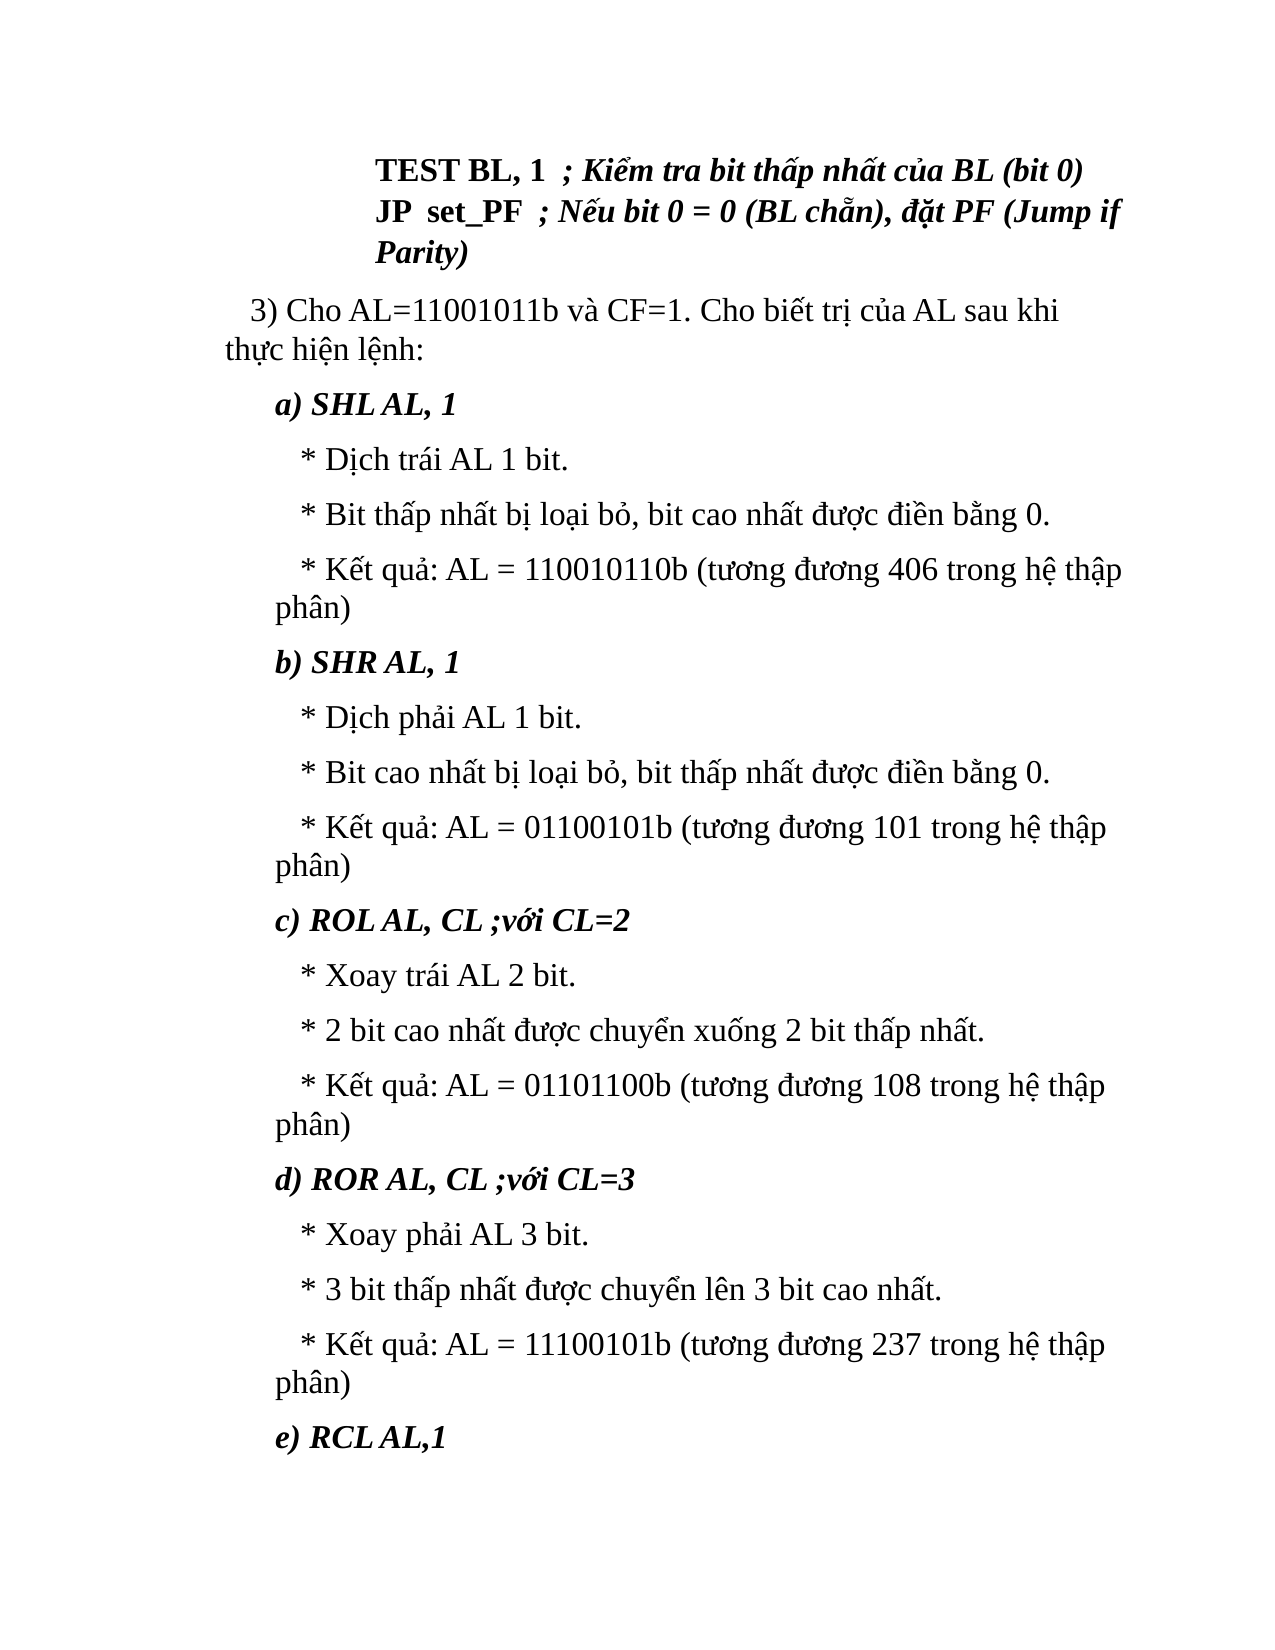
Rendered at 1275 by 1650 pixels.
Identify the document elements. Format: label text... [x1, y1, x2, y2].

text b) SHR AL, 1 [250, 642, 1125, 681]
text * 3 bit thấp nhất được chuyển lên 3 bit cao nhất. [275, 1269, 1125, 1307]
text a) SHL AL, 1 [250, 384, 1125, 422]
text c) ROL AL, CL ;với CL=2 [250, 901, 1125, 939]
text * Kết quả: AL = 110010110b (tương đương 406 trong hệ thập phân) [275, 549, 1125, 626]
text e) RCL AL,1 [250, 1417, 1125, 1456]
text * Dịch trái AL 1 bit. [250, 439, 1125, 477]
text * Xoay phải AL 3 bit. [250, 1214, 1125, 1252]
text * Xoay trái AL 2 bit. [250, 956, 1125, 994]
text 3) Cho AL=11001011b và CF=1. Cho biết trị của AL sau khi thực hiện lệnh: [225, 291, 1125, 367]
text d) ROR AL, CL ;với CL=3 [250, 1159, 1125, 1197]
text * Bit cao nhất bị loại bỏ, bit thấp nhất được điền bằng 0. [275, 752, 1125, 791]
text * 2 bit cao nhất được chuyển xuống 2 bit thấp nhất. [275, 1011, 1125, 1049]
text * Kết quả: AL = 11100101b (tương đương 237 trong hệ thập phân) [275, 1324, 1125, 1401]
text * Bit thấp nhất bị loại bỏ, bit cao nhất được điền bằng 0. [250, 494, 1125, 532]
text * Dịch phải AL 1 bit. [250, 697, 1125, 736]
list TEST BL, 1 ; Kiểm tra bit thấp nhất của BL (bit 0) [262, 150, 1125, 188]
text * Kết quả: AL = 01101100b (tương đương 108 trong hệ thập phân) [275, 1066, 1125, 1142]
text * Kết quả: AL = 01100101b (tương đương 101 trong hệ thập phân) [275, 807, 1125, 884]
list JP set_PF ; Nếu bit 0 = 0 (BL chẵn), đặt PF (Jump if Parity) [375, 191, 1125, 271]
